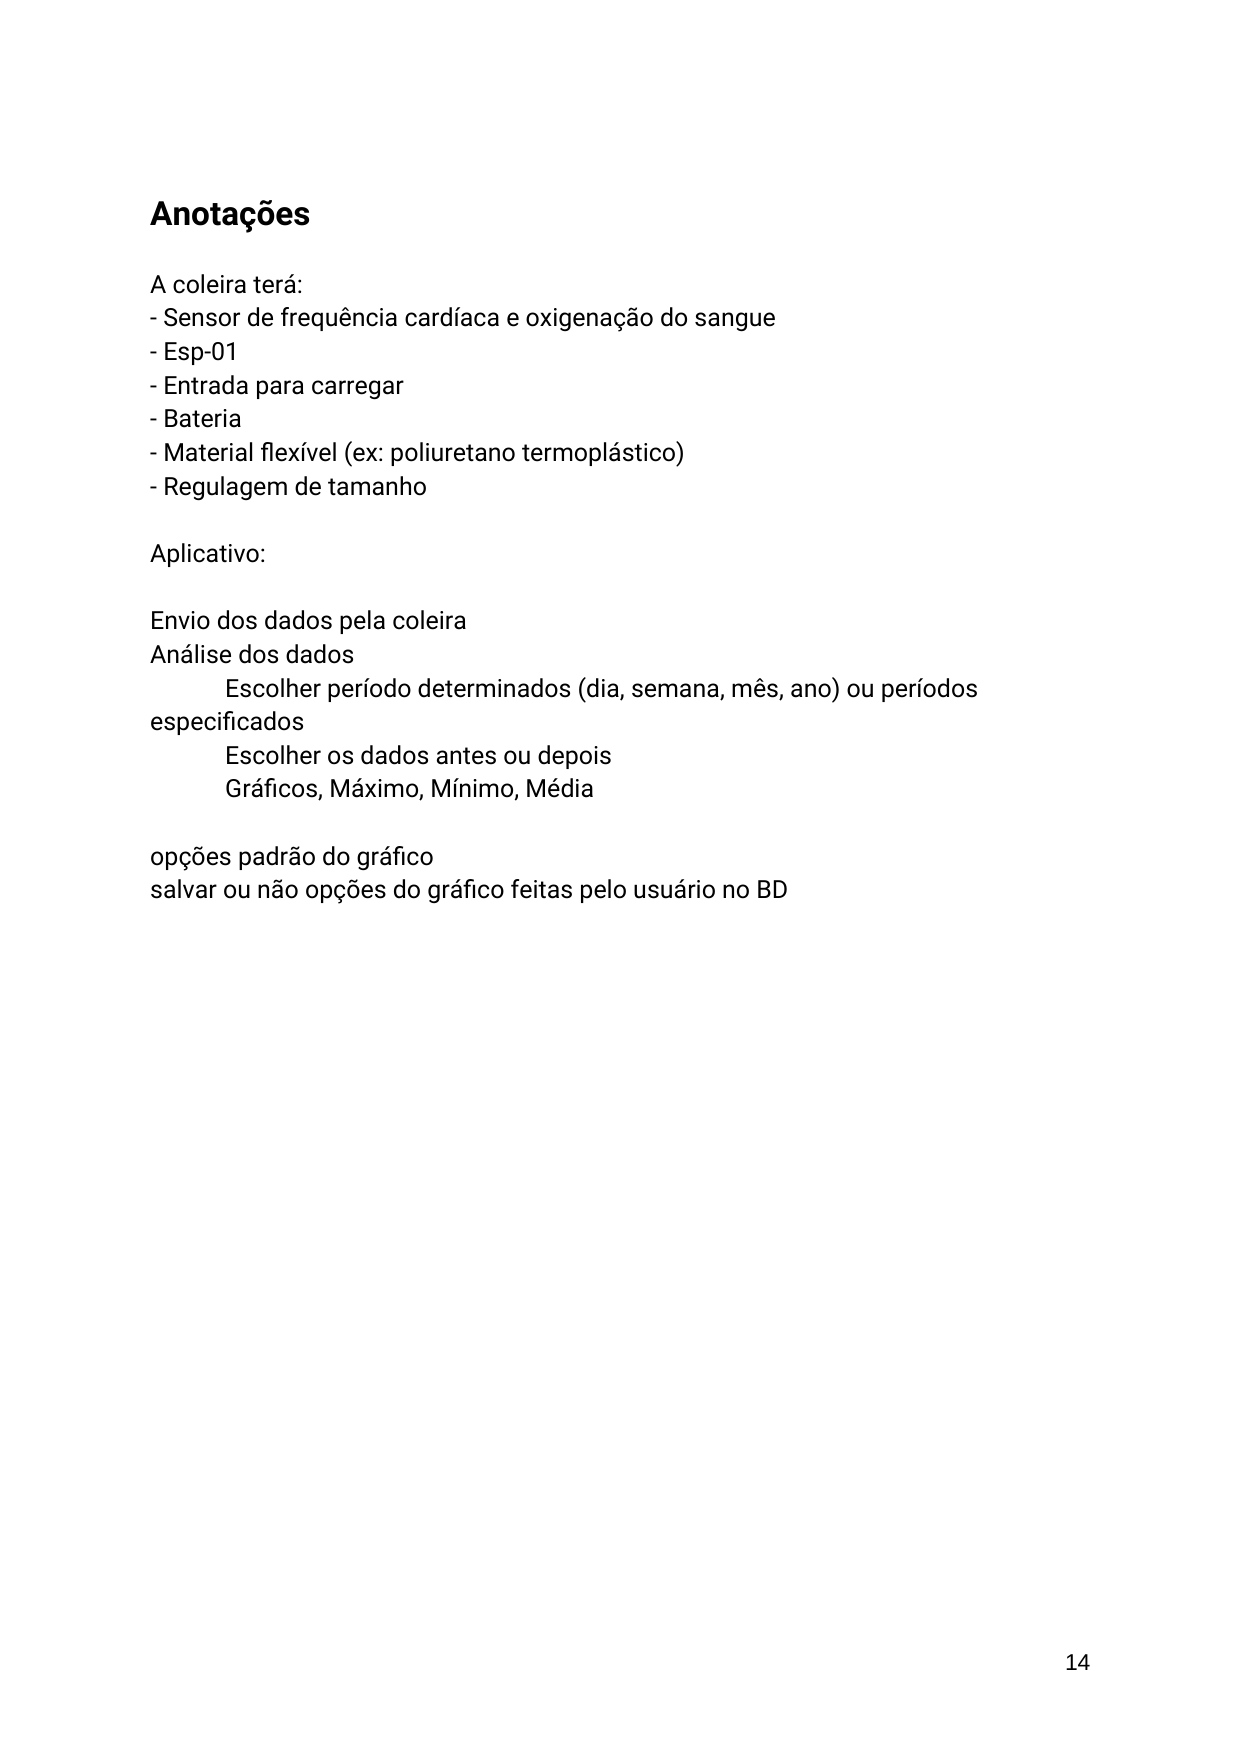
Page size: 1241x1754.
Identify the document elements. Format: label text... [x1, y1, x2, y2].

text - Regulagem de tamanho [150, 472, 1090, 501]
text - Material flexível (ex: poliuretano termoplástico) [150, 438, 1090, 467]
text Envio dos dados pela coleira [150, 606, 1090, 636]
text - Sensor de frequência cardíaca e oxigenação do sangue [150, 304, 1090, 333]
text opções padrão do gráfico [150, 842, 1090, 871]
text Escolher período determinados (dia, semana, mês, ano) ou períodos especificados [150, 674, 1090, 737]
text salvar ou não opções do gráfico feitas pelo usuário no BD [150, 876, 1090, 905]
text A coleira terá: [150, 270, 1090, 299]
text - Entrada para carregar [150, 371, 1090, 400]
subtitle Anotações [150, 195, 1090, 234]
text - Bateria [150, 404, 1090, 434]
text Análise dos dados [150, 640, 1090, 669]
text Aplicativo: [150, 539, 1090, 568]
text Escolher os dados antes ou depois [150, 741, 1090, 770]
text Gráficos, Máximo, Mínimo, Média [150, 775, 1090, 804]
text - Esp-01 [150, 337, 1090, 367]
